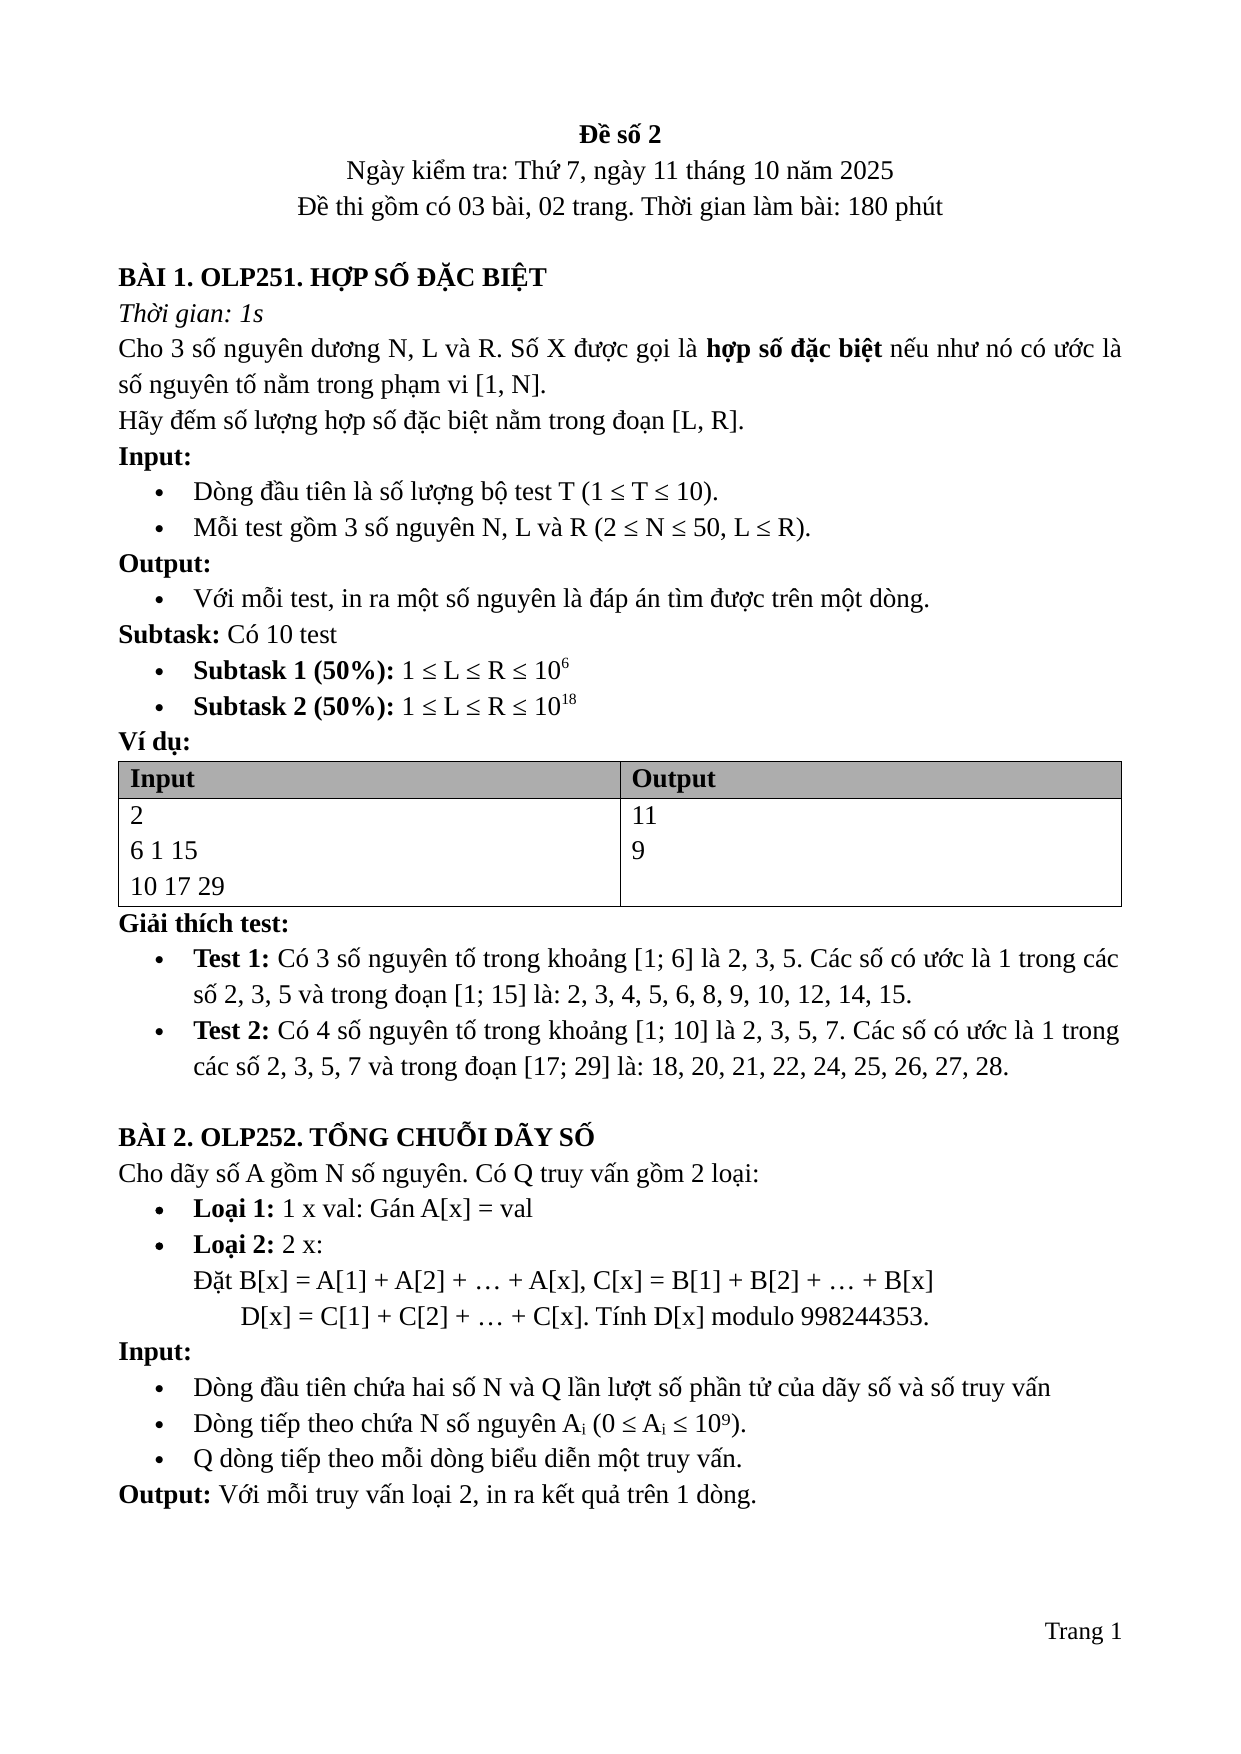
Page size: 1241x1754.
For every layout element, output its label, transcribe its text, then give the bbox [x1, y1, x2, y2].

text Output: [118, 547, 1122, 578]
list Subtask 1 (50%): 1 ≤ L ≤ R ≤ 106 [156, 654, 1122, 685]
text Thời gian: 1s [118, 297, 1122, 328]
text BÀI 1. OLP251. HỢP SỐ ĐẶC BIỆT [118, 261, 1122, 292]
list Dòng đầu tiên chứa hai số N và Q lần lượt số phần tử của dãy số và số truy vấn [156, 1371, 1122, 1402]
text Input: [118, 440, 1122, 471]
text Subtask: Có 10 test [118, 618, 1122, 649]
text Input: [118, 1335, 1122, 1367]
list Với mỗi test, in ra một số nguyên là đáp án tìm được trên một dòng. [156, 583, 1122, 614]
list Test 2: Có 4 số nguyên tố trong khoảng [1; 10] là 2, 3, 5, 7. Các số có ước là 1 trong các số 2, 3, 5, 7 và trong đoạn [17; 29] là: 18, 20, 21, 22, 24, 25, 26, 27, 28. [156, 1014, 1122, 1081]
list Mỗi test gồm 3 số nguyên N, L và R (2 ≤ N ≤ 50, L ≤ R). [156, 511, 1122, 542]
text Output: Với mỗi truy vấn loại 2, in ra kết quả trên 1 dòng. [118, 1478, 1122, 1509]
text Cho 3 số nguyên dương N, L và R. Số X được gọi là hợp số đặc biệt nếu như nó có ước là số nguyên tố nằm trong phạm vi [1, N]. [118, 332, 1122, 399]
list Q dòng tiếp theo mỗi dòng biểu diễn một truy vấn. [156, 1443, 1122, 1474]
table_cell 2 6 1 15 10 17 29 [119, 799, 620, 906]
text D[x] = C[1] + C[2] + … + C[x]. Tính D[x] modulo 998244353. [118, 1300, 1122, 1331]
text BÀI 2. OLP252. TỔNG CHUỖI DÃY SỐ [118, 1121, 1122, 1152]
list Dòng tiếp theo chứa N số nguyên Aᵢ (0 ≤ Aᵢ ≤ 10⁹). [156, 1407, 1122, 1438]
list Loại 2: 2 x: [156, 1228, 1122, 1259]
text Hãy đếm số lượng hợp số đặc biệt nằm trong đoạn [L, R]. [118, 404, 1122, 435]
list Test 1: Có 3 số nguyên tố trong khoảng [1; 6] là 2, 3, 5. Các số có ước là 1 trong các số 2, 3, 5 và trong đoạn [1; 15] là: 2, 3, 4, 5, 6, 8, 9, 10, 12, 14, 15. [156, 942, 1122, 1009]
text Đề số 2 [118, 118, 1122, 149]
table_header Output [621, 762, 1121, 798]
list Subtask 2 (50%): 1 ≤ L ≤ R ≤ 1018 [156, 690, 1122, 721]
list Dòng đầu tiên là số lượng bộ test T (1 ≤ T ≤ 10). [156, 475, 1122, 507]
table_header Input [119, 762, 620, 798]
text Đặt B[x] = A[1] + A[2] + … + A[x], C[x] = B[1] + B[2] + … + B[x] [118, 1264, 1122, 1295]
text Ví dụ: [118, 726, 1122, 757]
list Loại 1: 1 x val: Gán A[x] = val [156, 1192, 1122, 1224]
text Ngày kiểm tra: Thứ 7, ngày 11 tháng 10 năm 2025 [118, 154, 1122, 185]
text Giải thích test: [118, 907, 1122, 938]
text Đề thi gồm có 03 bài, 02 trang. Thời gian làm bài: 180 phút [118, 189, 1122, 221]
text Cho dãy số A gồm N số nguyên. Có Q truy vấn gồm 2 loại: [118, 1157, 1122, 1188]
table_cell 11 9 [621, 799, 1121, 906]
